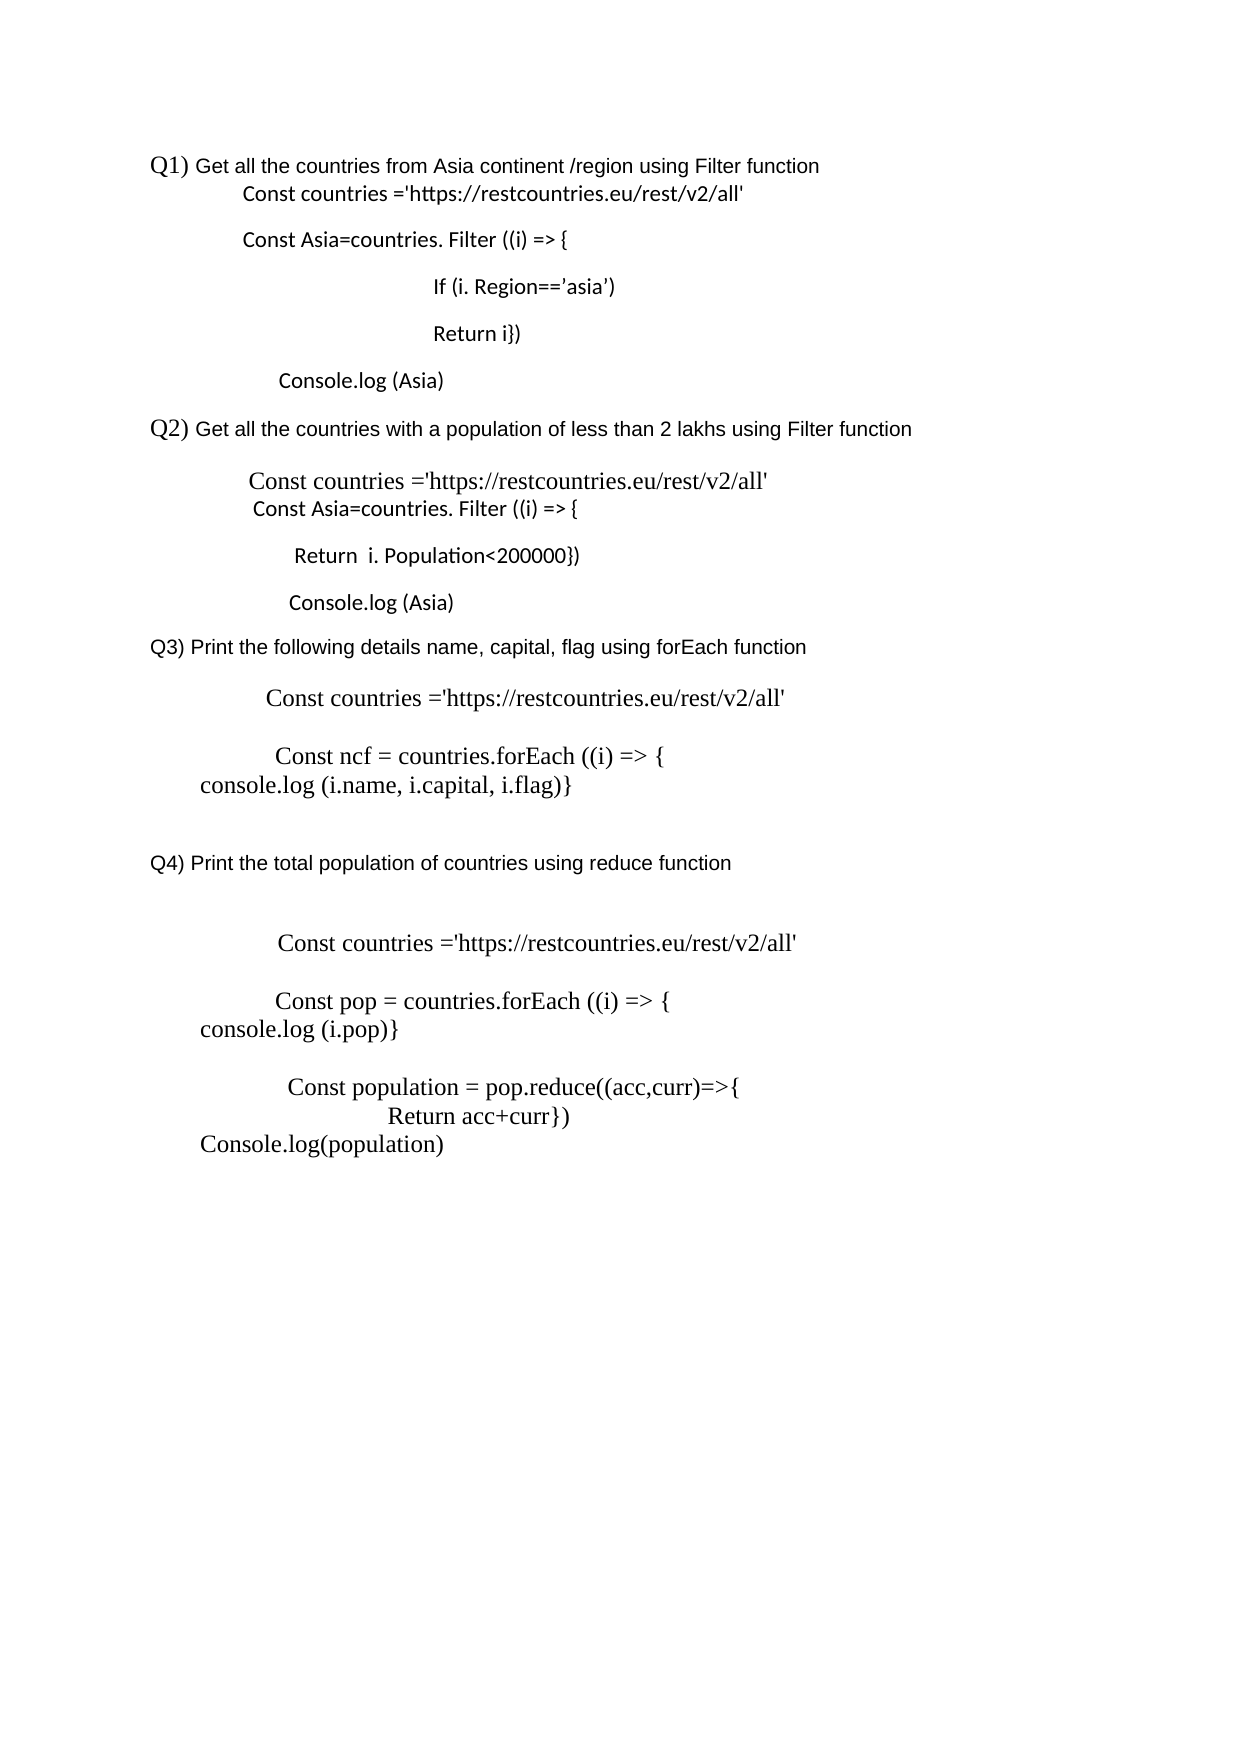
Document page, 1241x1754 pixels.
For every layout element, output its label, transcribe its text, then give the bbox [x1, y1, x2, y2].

text Const countries ='https://restcountries.eu/rest/v2/all' [150, 179, 1090, 207]
text Q3) Print the following details name, capital, flag using forEach function [150, 635, 1090, 659]
text Q1) Get all the countries from Asia continent /region using Filter function [150, 150, 1090, 179]
text Const population = pop.reduce((acc,curr)=>{ [150, 1072, 1090, 1101]
text Const countries ='https://restcountries.eu/rest/v2/all' [150, 928, 1090, 957]
text Return i}) [150, 319, 1090, 347]
text Return i. Population<200000}) [150, 541, 1090, 569]
text console.log (i.name, i.capital, i.flag)} [150, 770, 1090, 798]
text If (i. Region==’asia’) [150, 272, 1090, 301]
text Const pop = countries.forEach ((i) => { [150, 986, 1090, 1014]
text Const Asia=countries. Filter ((i) => { [150, 226, 1090, 254]
text Const countries ='https://restcountries.eu/rest/v2/all' [150, 466, 1090, 494]
text Console.log (Asia) [150, 588, 1090, 616]
text Q4) Print the total population of countries using reduce function [150, 851, 1090, 875]
text Console.log (Asia) [150, 366, 1090, 394]
text Const Asia=countries. Filter ((i) => { [150, 494, 1090, 523]
text Console.log(population) [150, 1129, 1090, 1158]
text console.log (i.pop)} [150, 1014, 1090, 1043]
text Const countries ='https://restcountries.eu/rest/v2/all' [150, 683, 1090, 712]
text Const ncf = countries.forEach ((i) => { [150, 741, 1090, 770]
text Q2) Get all the countries with a population of less than 2 lakhs using Filter function [150, 413, 1090, 442]
text Return acc+curr}) [150, 1101, 1090, 1129]
